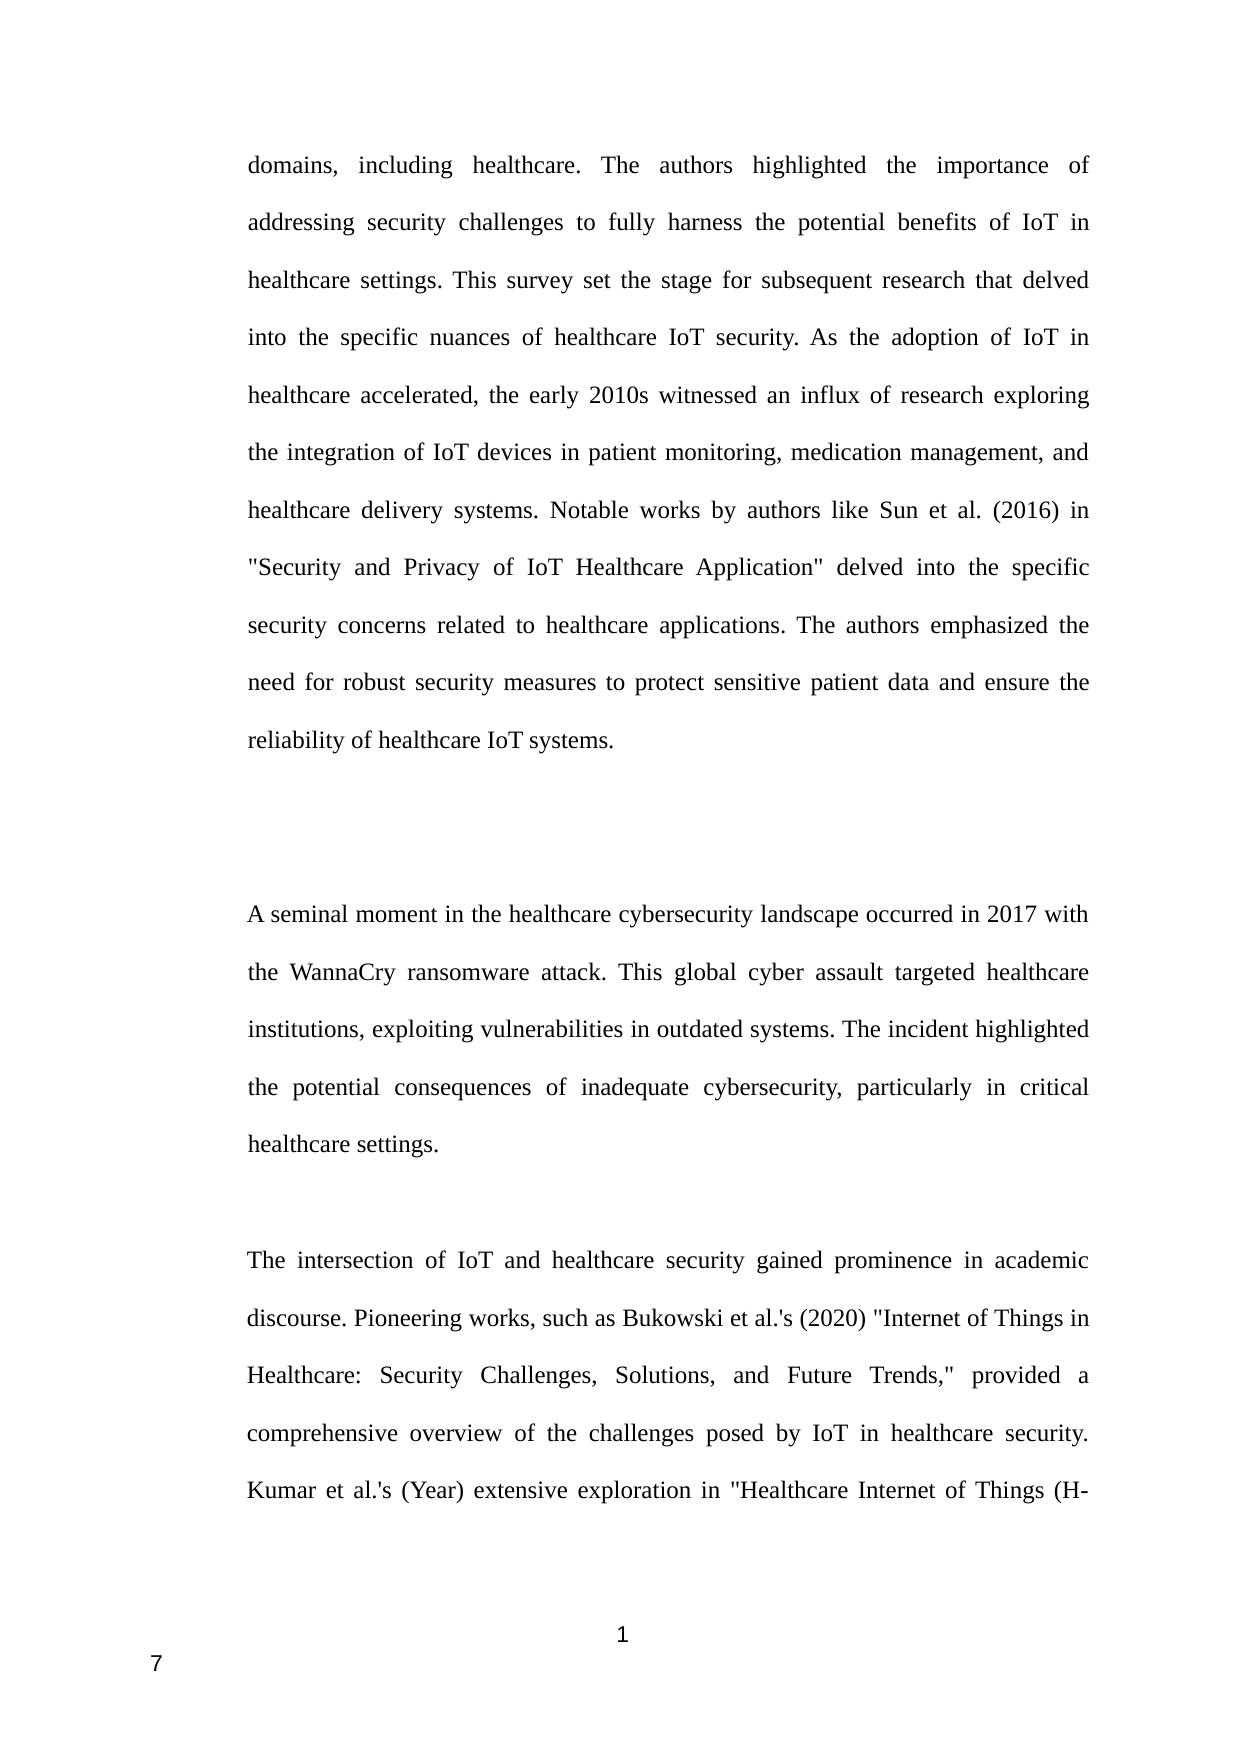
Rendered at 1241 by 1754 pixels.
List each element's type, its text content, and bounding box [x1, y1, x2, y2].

text A seminal moment in the healthcare cybersecurity landscape occurred in 2017 with the WannaCry ransomware attack. This global cyber assault targeted healthcare institutions, exploiting vulnerabilities in outdated systems. The incident highlighted the potential consequences of inadequate cybersecurity, particularly in critical healthcare settings. [247, 899, 1090, 1158]
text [247, 1245, 1090, 1504]
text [247, 150, 1090, 754]
